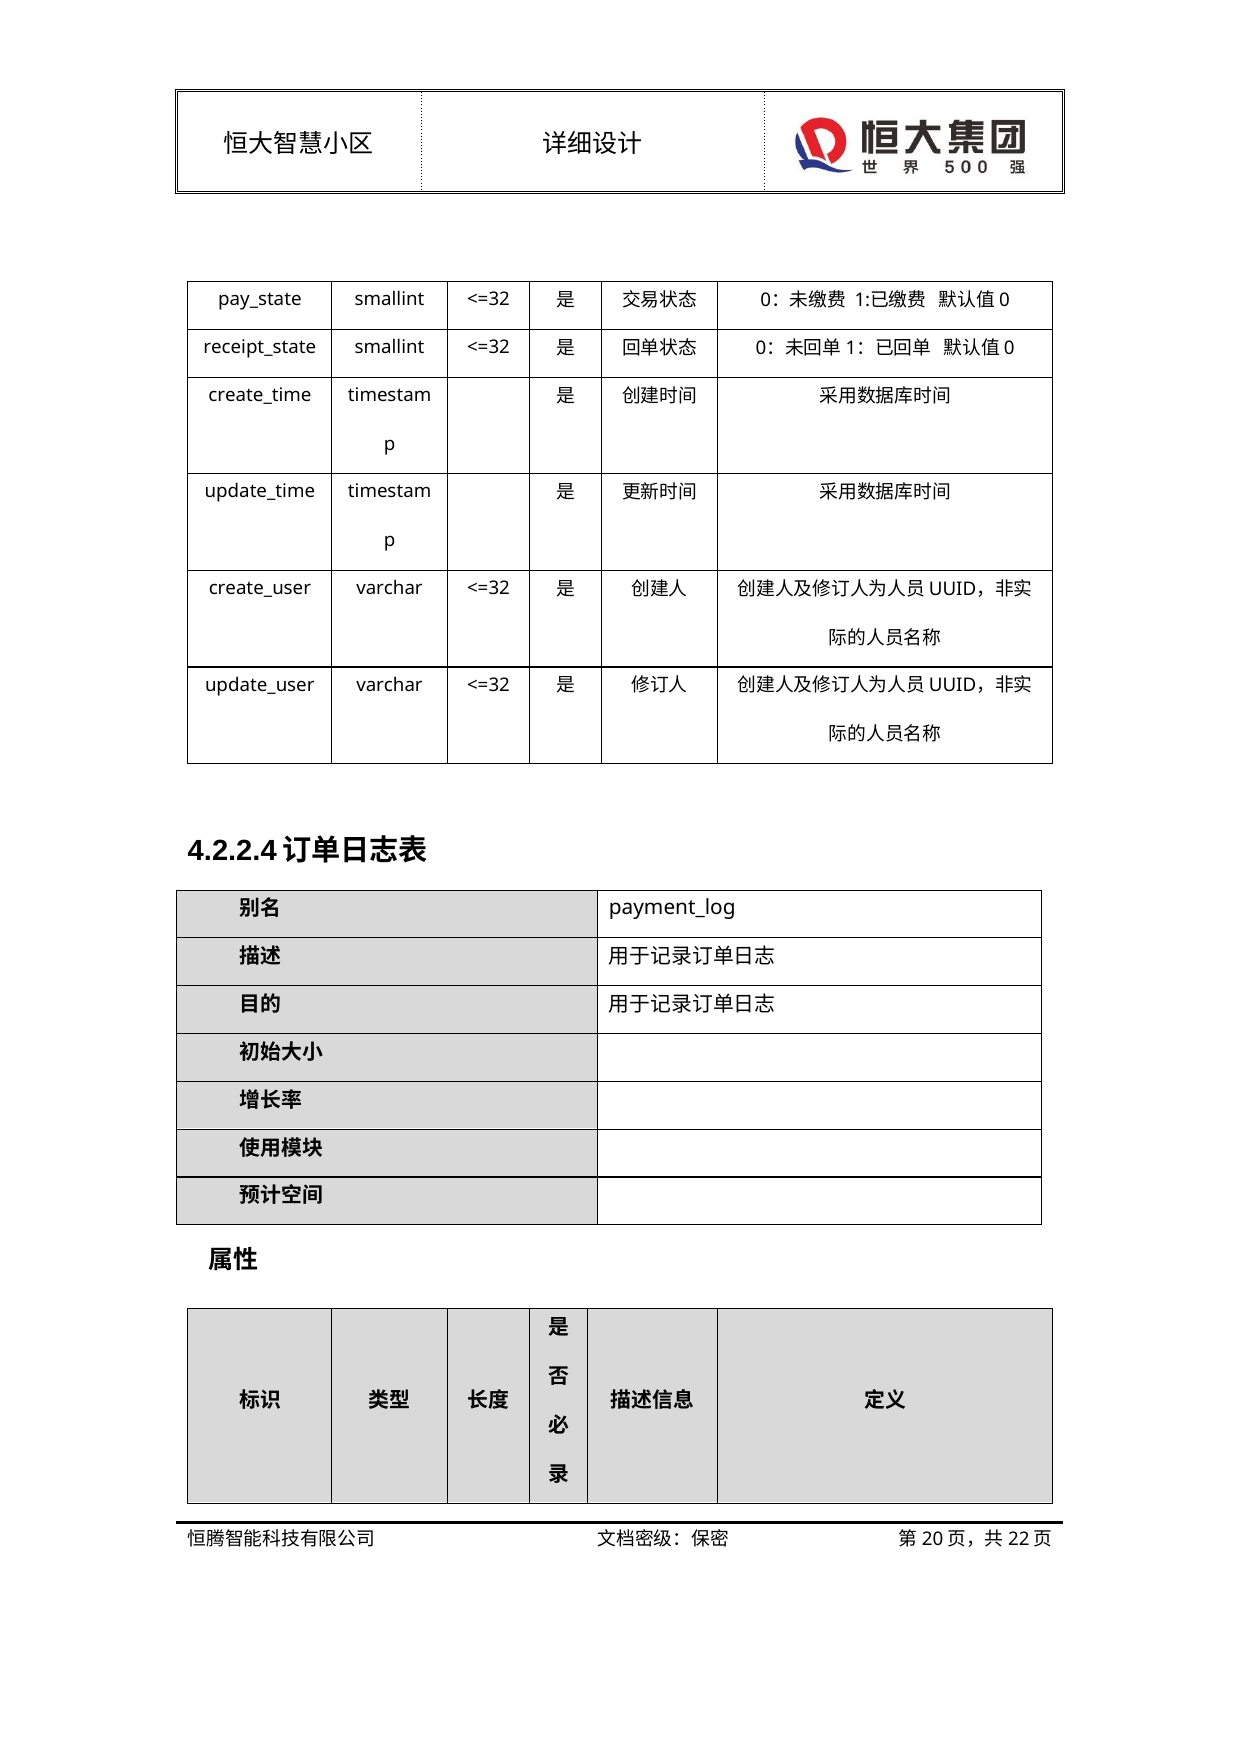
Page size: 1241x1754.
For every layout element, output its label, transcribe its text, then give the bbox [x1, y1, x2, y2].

table_cell 使用模块 [177, 1130, 597, 1176]
table_cell 初始大小 [177, 1034, 597, 1081]
table_cell 更新时间 [602, 474, 717, 570]
table_cell 描述 [177, 938, 597, 985]
table_header 别名 [177, 891, 597, 937]
table_cell <=32 [448, 330, 529, 377]
table_cell 采用数据库时间 [718, 474, 1052, 570]
table_cell 修订人 [602, 668, 717, 763]
table_cell 创建人及修订人为人员UUID，非实际的人员名称 [718, 668, 1052, 763]
table_cell 是 [530, 571, 601, 666]
table_cell 是 [530, 474, 601, 570]
table_cell 增长率 [177, 1082, 597, 1128]
table_cell 用于记录订单日志 [598, 938, 1041, 985]
table_cell update_user [188, 668, 331, 763]
table_cell 创建人 [602, 571, 717, 666]
table_cell 创建人及修订人为人员UUID，非实际的人员名称 [718, 571, 1052, 666]
table_cell update_time [188, 474, 331, 570]
table_cell [598, 1130, 1041, 1176]
table_cell varchar [332, 571, 447, 666]
table_header 类型 [332, 1309, 447, 1502]
table_cell pay_state [188, 282, 331, 329]
table_header payment_log [598, 891, 1041, 937]
table_cell smallint [332, 282, 447, 329]
table_cell create_user [188, 571, 331, 666]
table_header 长度 [448, 1309, 529, 1502]
table_cell 回单状态 [602, 330, 717, 377]
table_cell create_time [188, 378, 331, 473]
table_cell 用于记录订单日志 [598, 986, 1041, 1033]
table_cell [448, 378, 529, 473]
table_cell [448, 474, 529, 570]
table_cell 是 [530, 282, 601, 329]
table_cell [598, 1034, 1041, 1081]
table_cell 交易状态 [602, 282, 717, 329]
table_cell 创建时间 [602, 378, 717, 473]
table_cell 目的 [177, 986, 597, 1033]
table_header 描述信息 [588, 1309, 717, 1502]
table_cell 是 [530, 330, 601, 377]
table_header 标识 [188, 1309, 331, 1502]
table_cell timestamp [332, 474, 447, 570]
table_cell <=32 [448, 668, 529, 763]
table_cell [598, 1082, 1041, 1128]
table_cell 采用数据库时间 [718, 378, 1052, 473]
table_header 是否必录 [530, 1309, 587, 1502]
table_cell [598, 1178, 1041, 1224]
text 属性 [187, 1225, 1053, 1290]
table_cell 预计空间 [177, 1178, 597, 1224]
table_cell varchar [332, 668, 447, 763]
table_cell 是 [530, 668, 601, 763]
table_cell timestamp [332, 378, 447, 473]
table_cell <=32 [448, 571, 529, 666]
table_header 定义 [718, 1309, 1052, 1502]
table_cell <=32 [448, 282, 529, 329]
table_cell smallint [332, 330, 447, 377]
table_cell receipt_state [188, 330, 331, 377]
picture [775, 106, 1053, 177]
table_cell 0：未缴费 1:已缴费 默认值0 [718, 282, 1052, 329]
subtitle 订单日志表 [187, 826, 1053, 868]
table_cell 0：未回单 1：已回单 默认值0 [718, 330, 1052, 377]
table_cell 是 [530, 378, 601, 473]
